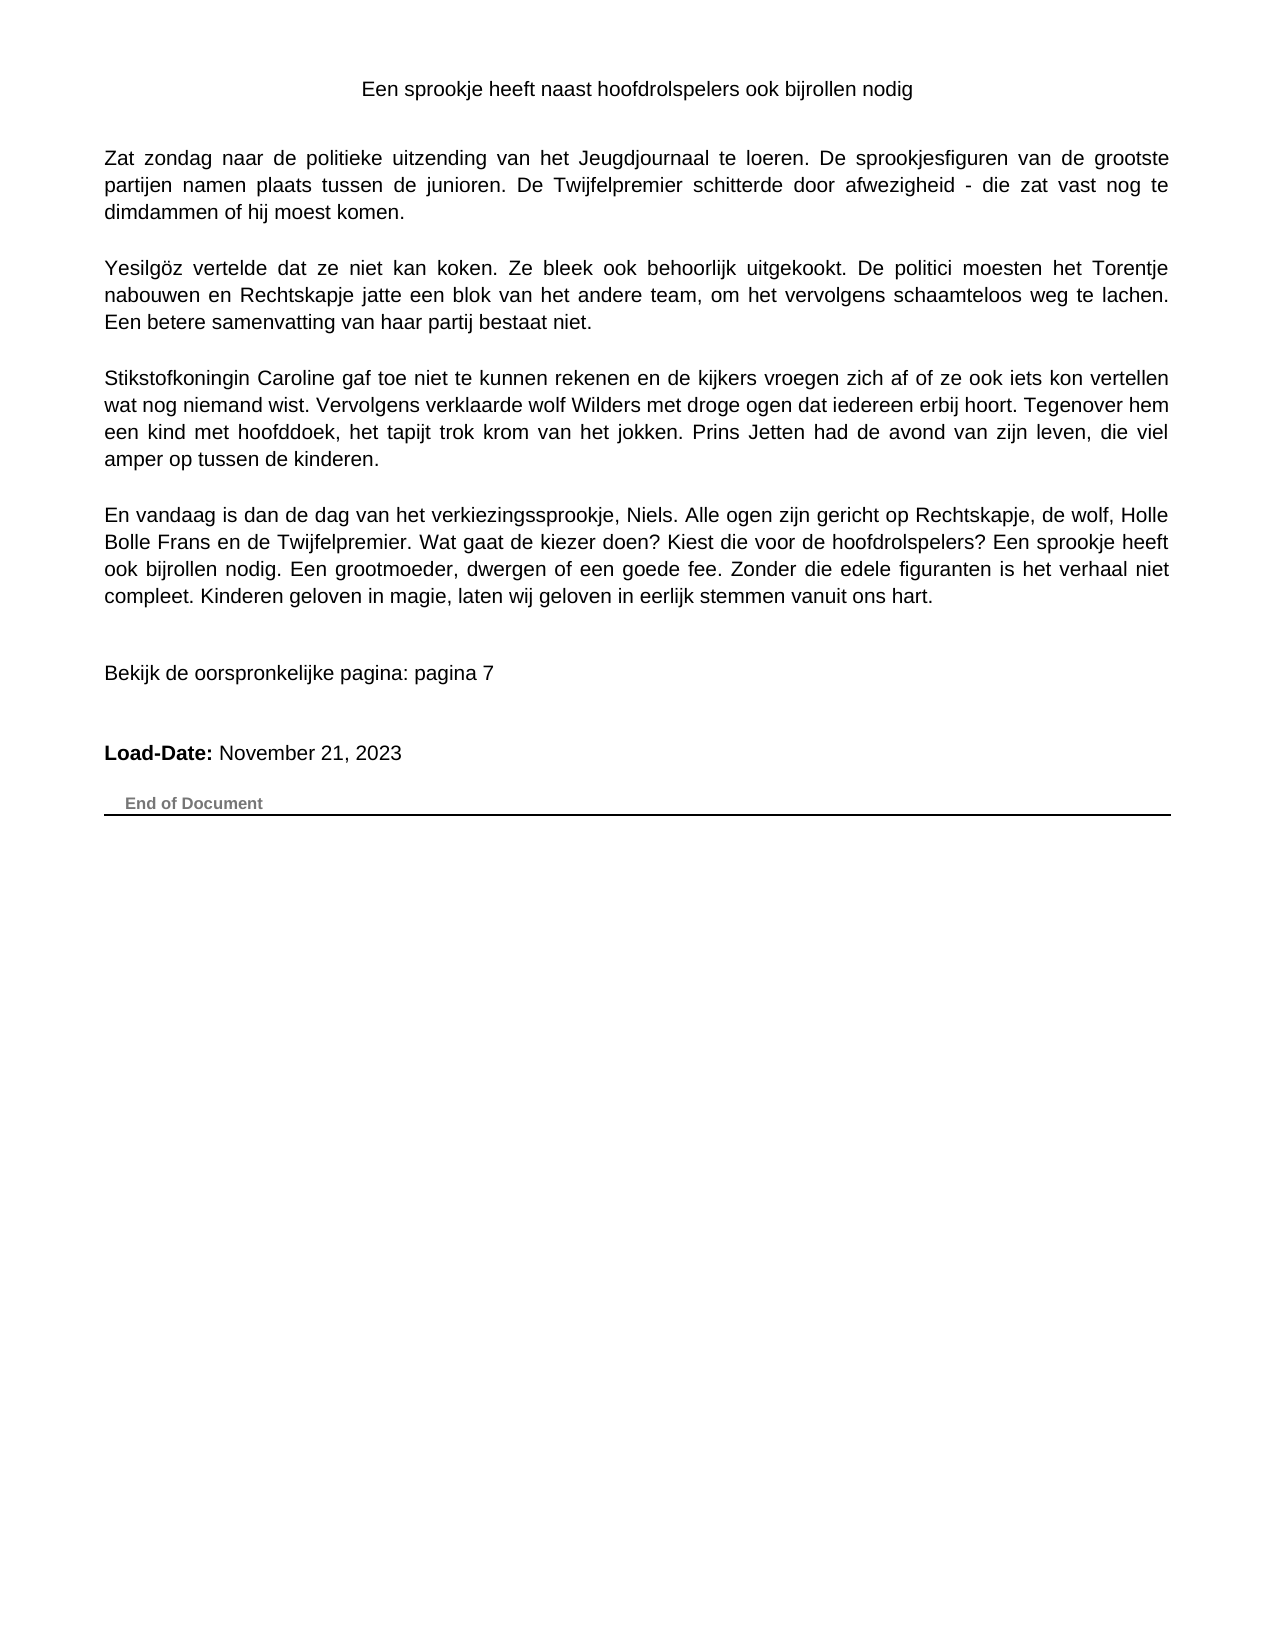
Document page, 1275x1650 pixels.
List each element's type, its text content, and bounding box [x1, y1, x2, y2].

text En vandaag is dan de dag van het verkiezingssprookje, Niels. Alle ogen zijn gericht op Rechtskapje, de wolf, Holle Bolle Frans en de Twijfelpremier. Wat gaat de kiezer doen? Kiest die voor de hoofdrolspelers? Een sprookje heeft ook bijrollen nodig. Een grootmoeder, dwergen of een goede fee. Zonder die edele figuranten is het verhaal niet compleet. Kinderen geloven in magie, laten wij geloven in eerlijk stemmen vanuit ons hart. [104, 499, 1171, 608]
text Load-Date: November 21, 2023 [104, 709, 1171, 765]
text Yesilgöz vertelde dat ze niet kan koken. Ze bleek ook behoorlijk uitgekookt. De politici moesten het Torentje nabouwen en Rechtskapje jatte een blok van het andere team, om het vervolgens schaamteloos weg te lachen. Een betere samenvatting van haar partij bestaat niet. [104, 252, 1171, 333]
text Bekijk de oorspronkelijke pagina: pagina 7 [104, 657, 1171, 684]
text End of Document [125, 794, 1171, 813]
text Zat zondag naar de politieke uitzending van het Jeugdjournaal te loeren. De sprookjesfiguren van de grootste partijen namen plaats tussen de junioren. De Twijfelpremier schitterde door afwezigheid - die zat vast nog te dimdammen of hij moest komen. [104, 142, 1171, 223]
text Stikstofkoningin Caroline gaf toe niet te kunnen rekenen en de kijkers vroegen zich af of ze ook iets kon vertellen wat nog niemand wist. Vervolgens verklaarde wolf Wilders met droge ogen dat iedereen erbij hoort. Tegenover hem een kind met hoofddoek, het tapijt trok krom van het jokken. Prins Jetten had de avond van zijn leven, die viel amper op tussen de kinderen. [104, 362, 1171, 471]
